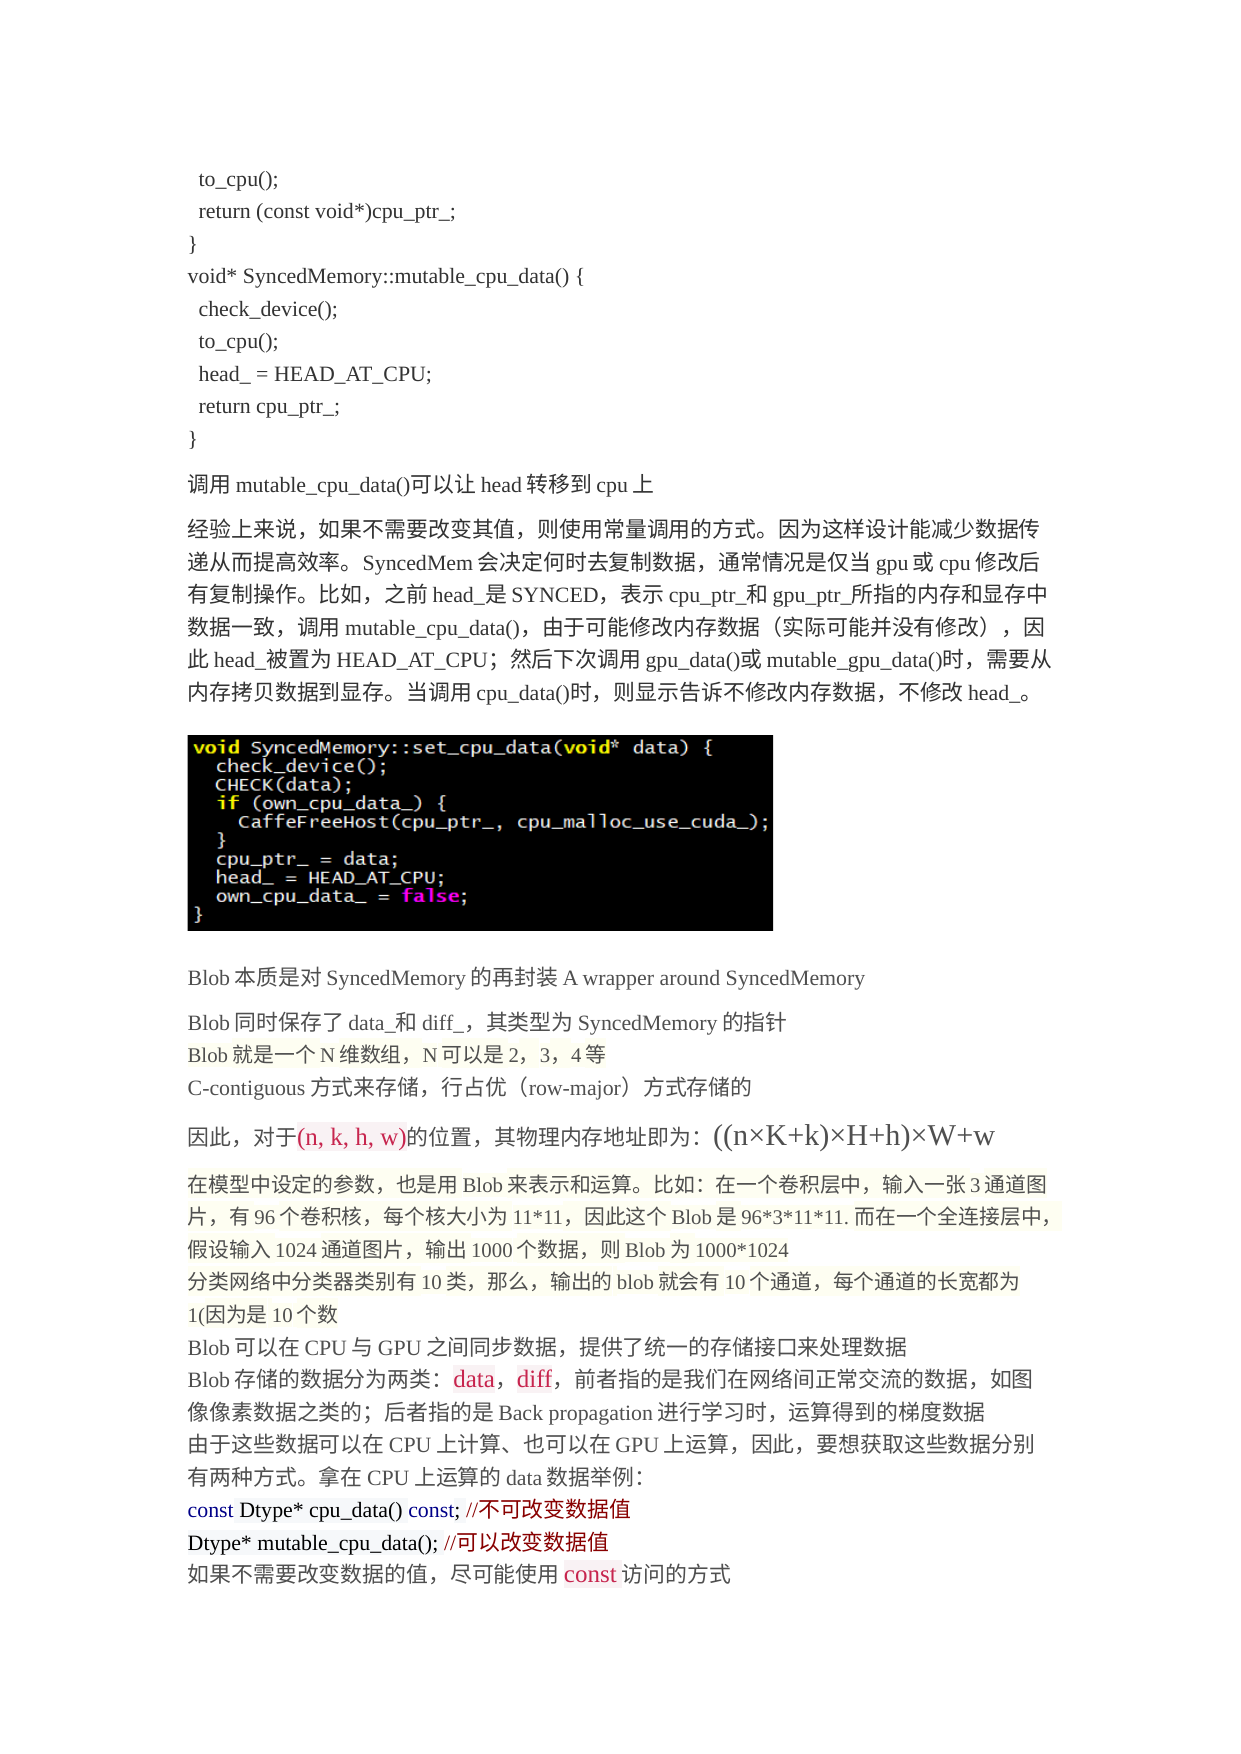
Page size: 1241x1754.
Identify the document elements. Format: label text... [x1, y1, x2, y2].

text const Dtype* cpu_data() const; //不可改变数据值 [187, 1492, 1053, 1524]
text Dtype* mutable_cpu_data(); //可以改变数据值 [187, 1524, 1053, 1557]
text return cpu_ptr_; [187, 389, 1053, 422]
text Blob同时保存了data_和diff_，其类型为SyncedMemory的指针 [187, 1004, 1053, 1037]
text Blob可以在CPU与GPU之间同步数据，提供了统一的存储接口来处理数据 [187, 1329, 1053, 1362]
text Blob存储的数据分为两类：data，diff，前者指的是我们在网络间正常交流的数据，如图像像素数据之类的；后者指的是Back propagation进行学习时，运算得到的梯度数据 [187, 1362, 1053, 1427]
text 调用mutable_cpu_data()可以让head转移到cpu上 [187, 467, 1053, 499]
text 在模型中设定的参数，也是用Blob来表示和运算。比如：在一个卷积层中，输入一张3通道图片，有96个卷积核，每个核大小为11*11，因此这个Blob是96*3*11*11. 而在一个全连接层中，假设输入1024通道图片，输出1000个数据，则Blob为1000*1024 [187, 1167, 1053, 1264]
text return (const void*)cpu_ptr_; [187, 194, 1053, 227]
text check_device(); [187, 292, 1053, 324]
text C-contiguous方式来存储，行占优（row-major）方式存储的 [187, 1069, 1053, 1102]
text } [187, 227, 1053, 259]
text 分类网络中分类器类别有10类，那么，输出的blob就会有10个通道，每个通道的长宽都为1(因为是10个数 [187, 1264, 1053, 1329]
text head_ = HEAD_AT_CPU; [187, 357, 1053, 389]
picture [187, 735, 774, 931]
text Blob本质是对SyncedMemory的再封装A wrapper around SyncedMemory [187, 959, 1053, 992]
text to_cpu(); [187, 324, 1053, 357]
text Blob就是一个N维数组，N可以是2，3，4等 [187, 1037, 1053, 1069]
text to_cpu(); [187, 162, 1053, 194]
text 如果不需要改变数据的值，尽可能使用const访问的方式 [187, 1557, 1053, 1589]
text void* SyncedMemory::mutable_cpu_data() { [187, 259, 1053, 292]
text 经验上来说，如果不需要改变其值，则使用常量调用的方式。因为这样设计能减少数据传递从而提高效率。SyncedMem会决定何时去复制数据，通常情况是仅当gpu或cpu修改后有复制操作。比如，之前head_是SYNCED，表示cpu_ptr_和gpu_ptr_所指的内存和显存中数据一致，调用mutable_cpu_data()，由于可能修改内存数据（实际可能并没有修改），因此head_被置为HEAD_AT_CPU；然后下次调用gpu_data()或mutable_gpu_data()时，需要从内存拷贝数据到显存。当调用cpu_data()时，则显示告诉不修改内存数据，不修改head_。 [187, 512, 1053, 707]
text } [187, 422, 1053, 454]
text 由于这些数据可以在CPU上计算、也可以在GPU上运算，因此，要想获取这些数据分别有两种方式。拿在CPU上运算的data数据举例： [187, 1427, 1053, 1492]
text 因此，对于(n, k, h, w)的位置，其物理内存地址即为：((n×K+k)×H+h)×W+w [187, 1102, 1053, 1167]
